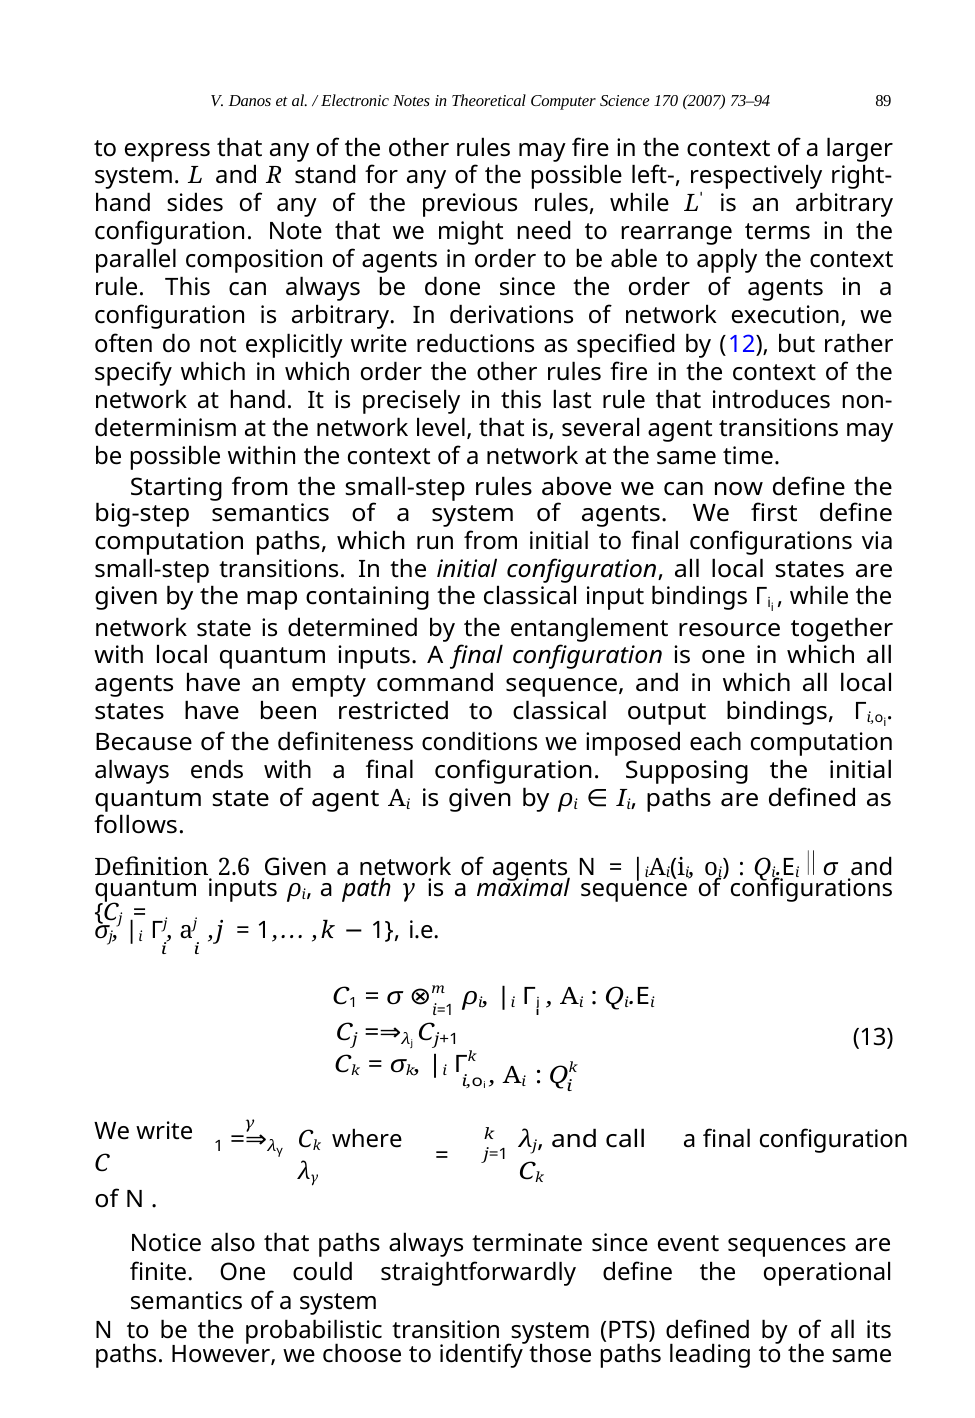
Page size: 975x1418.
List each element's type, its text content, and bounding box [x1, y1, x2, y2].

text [94, 1318, 893, 1369]
text i i [161, 942, 914, 957]
text σj, |i Γj, aj ,j = 1,... ,k − 1}, i.e. [387, 927, 914, 942]
text C1 = σ ⊗m ρi, |i Γi , Ai : Qi.Ei [72, 981, 914, 1010]
picture [807, 850, 814, 875]
text a final configuration [683, 1121, 914, 1154]
text Notice also that paths always terminate since event sequences are finite. One could straightforwardly define the operational semantics of a system [129, 1228, 893, 1317]
text We write C [94, 1114, 213, 1177]
text (13) [587, 1018, 893, 1052]
text Cj =⇒λj Cj+1 Ck = σk, |i Γk [334, 1018, 479, 1079]
text Ck where λγ [298, 1121, 429, 1187]
text 1 =⇒λγ [213, 1122, 287, 1162]
text of N . [94, 1177, 213, 1215]
text , Ai : Qk [489, 1058, 579, 1090]
text k j=1 [484, 1123, 513, 1164]
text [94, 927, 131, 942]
text to express that any of the other rules may fire in the context of a larger system. L and R stand for any of the possible left-, respectively right-hand sides of any of the previous rules, while L' is an arbitrary configuration. Note that we might need to rearrange terms in the parallel composition of agents in order to be able to apply the context rule. This can always be done since the order of agents in a configuration is arbitrary. In derivations of network execution, we often do not explicitly write reductions as specified by (12), but rather specify which in which order the other rules fire in the context of the network at hand. It is precisely in this last rule that introduces non-determinism at the network level, that is, several agent transitions may be possible within the context of a network at the same time. [94, 134, 893, 472]
text Starting from the small-step rules above we can now define the big-step semantics of a system of agents. We first define computation paths, which run from initial to final configurations via small-step transitions. In the initial conﬁguration, all local states are given by the map containing the classical input bindings Γii , while the network state is determined by the entanglement resource together with local quantum inputs. A ﬁnal conﬁguration is one in which all agents have an empty command sequence, and in which all local states have been restricted to classical output bindings, Γi,oi. Because of the definiteness conditions we imposed each computation always ends with a final configuration. Supposing the initial quantum state of agent Ai is given by ρi ∈ Ii, paths are defined as follows. [94, 473, 893, 841]
text λj, and call Ck [518, 1121, 673, 1187]
text σj, |i Γj, aj ,j = 1,... ,k − 1}, i.e. [218, 927, 390, 942]
text Definition 2.6 Given a network of agents N = |iAi(ii, oi) : Qi.Ei σ and quantum inputs ρi, a path γ is a maximal sequence of configurations {Cj = [94, 856, 893, 927]
